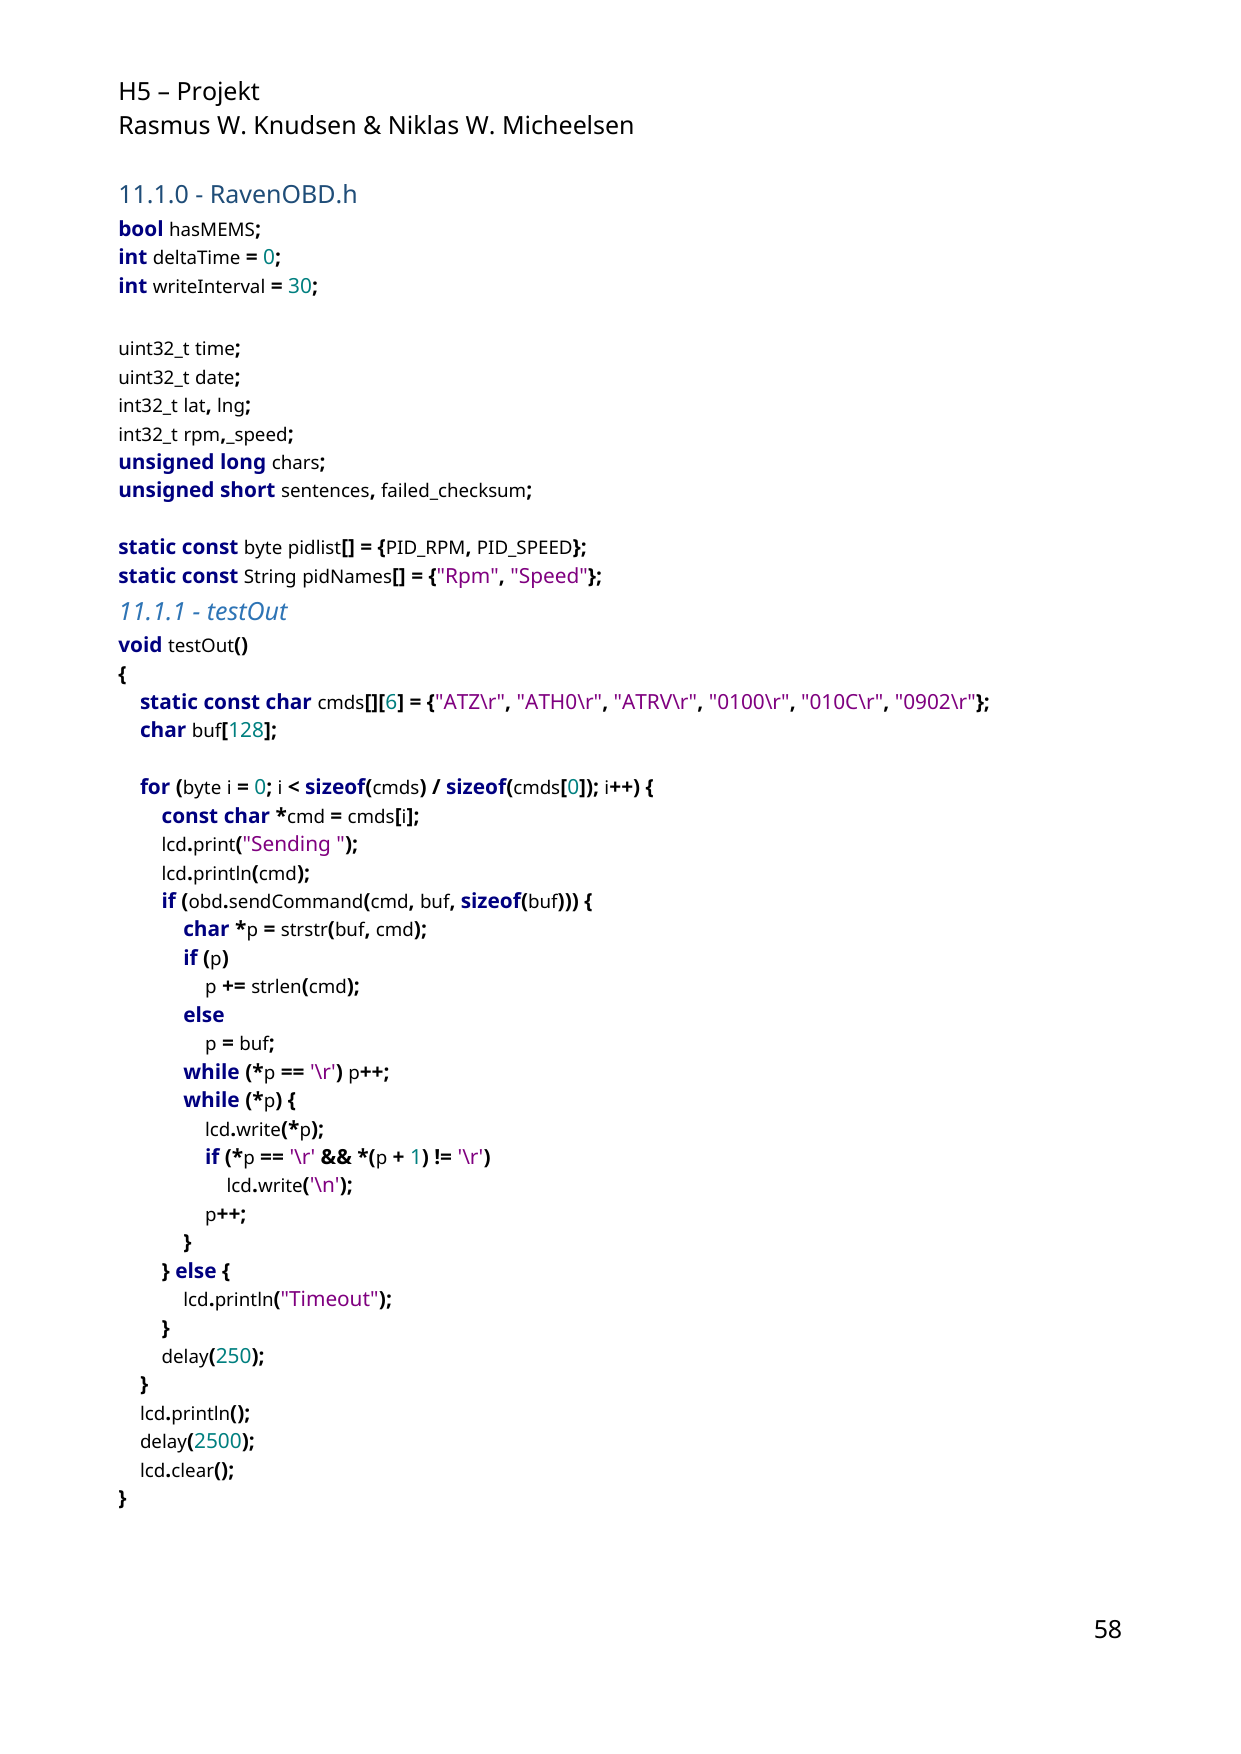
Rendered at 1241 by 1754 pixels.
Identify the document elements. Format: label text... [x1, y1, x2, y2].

text } [118, 1313, 1122, 1341]
text static const byte pidlist[] = {PID_RPM, PID_SPEED}; [118, 532, 1122, 561]
text static const String pidNames[] = {"Rpm", "Speed"}; [118, 561, 1122, 589]
text lcd.clear(); [118, 1455, 1122, 1483]
text void testOut() [118, 630, 1122, 659]
text } else { [118, 1256, 1122, 1284]
text lcd.write('\n'); [118, 1171, 1122, 1199]
text { [118, 659, 1122, 687]
text } [118, 1483, 1122, 1512]
text } [118, 1369, 1122, 1398]
text unsigned short sentences, failed_checksum; [118, 476, 1122, 504]
text p += strlen(cmd); [118, 971, 1122, 1000]
text while (*p) { [118, 1085, 1122, 1114]
text p++; [118, 1199, 1122, 1227]
text if (*p == '\r' && *(p + 1) != '\r') [118, 1142, 1122, 1171]
text int writeInterval = 30; [118, 271, 1122, 299]
text uint32_t time; [118, 333, 1122, 362]
text } [118, 1227, 1122, 1256]
text if (p) [118, 943, 1122, 971]
text lcd.write(*p); [118, 1114, 1122, 1142]
text unsigned long chars; [118, 447, 1122, 476]
text lcd.print("Sending "); [118, 829, 1122, 858]
text const char *cmd = cmds[i]; [118, 801, 1122, 829]
text int32_t rpm,_speed; [118, 419, 1122, 447]
text while (*p == '\r') p++; [118, 1057, 1122, 1085]
text delay(2500); [118, 1426, 1122, 1455]
text static const char cmds[][6] = {"ATZ\r", "ATH0\r", "ATRV\r", "0100\r", "010C\r", "0902\r"}; [118, 687, 1122, 716]
subtitle 11.1.0 - RavenOBD.h [118, 177, 1122, 211]
text bool hasMEMS; [118, 214, 1122, 242]
text delay(250); [118, 1341, 1122, 1369]
text int32_t lat, lng; [118, 390, 1122, 419]
text char buf[128]; [118, 716, 1122, 744]
text lcd.println(); [118, 1398, 1122, 1426]
text else [118, 1000, 1122, 1028]
text int deltaTime = 0; [118, 242, 1122, 271]
text lcd.println(cmd); [118, 858, 1122, 886]
text p = buf; [118, 1028, 1122, 1057]
text if (obd.sendCommand(cmd, buf, sizeof(buf))) { [118, 886, 1122, 914]
text char *p = strstr(buf, cmd); [118, 914, 1122, 943]
text uint32_t date; [118, 362, 1122, 390]
subtitle 11.1.1 - testOut [118, 593, 1122, 627]
text for (byte i = 0; i < sizeof(cmds) / sizeof(cmds[0]); i++) { [118, 772, 1122, 801]
text lcd.println("Timeout"); [118, 1284, 1122, 1313]
